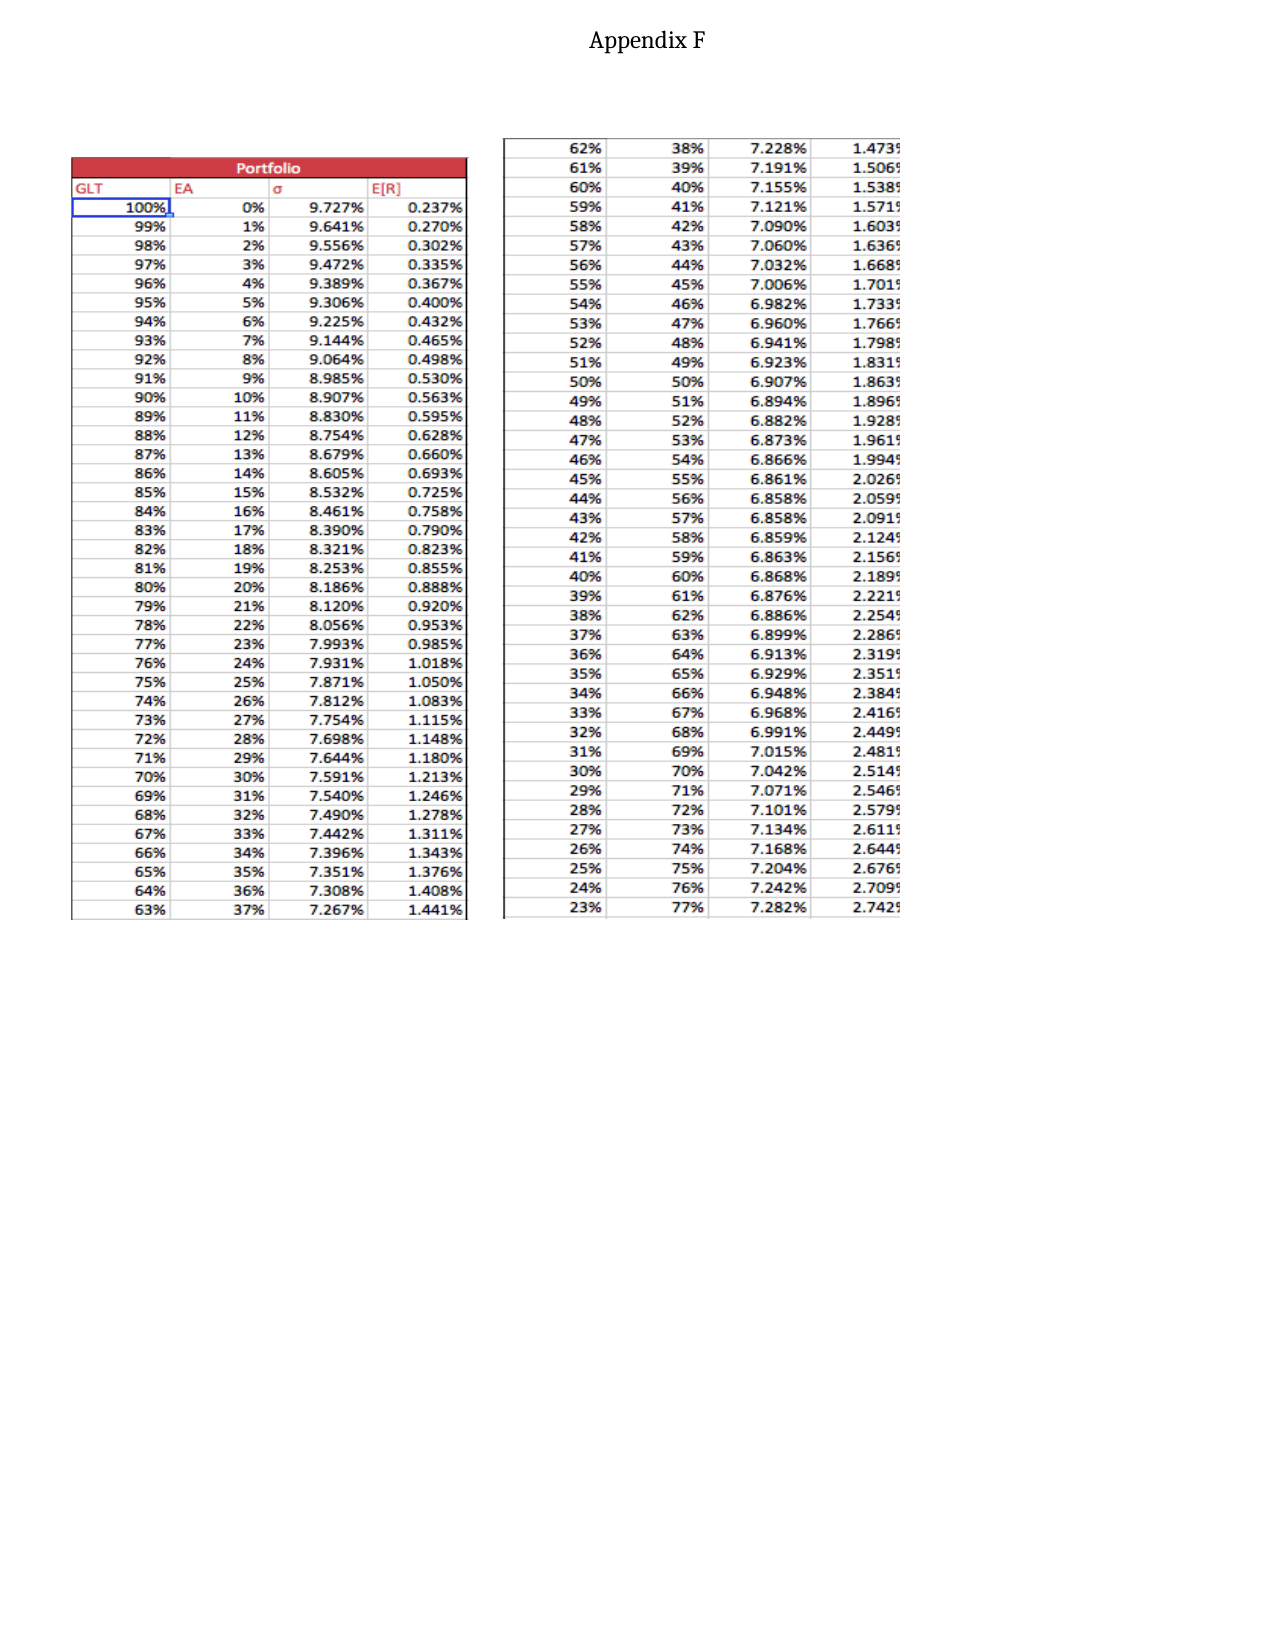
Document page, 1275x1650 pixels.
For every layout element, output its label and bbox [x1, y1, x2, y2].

picture [71, 157, 469, 920]
picture [502, 138, 900, 919]
